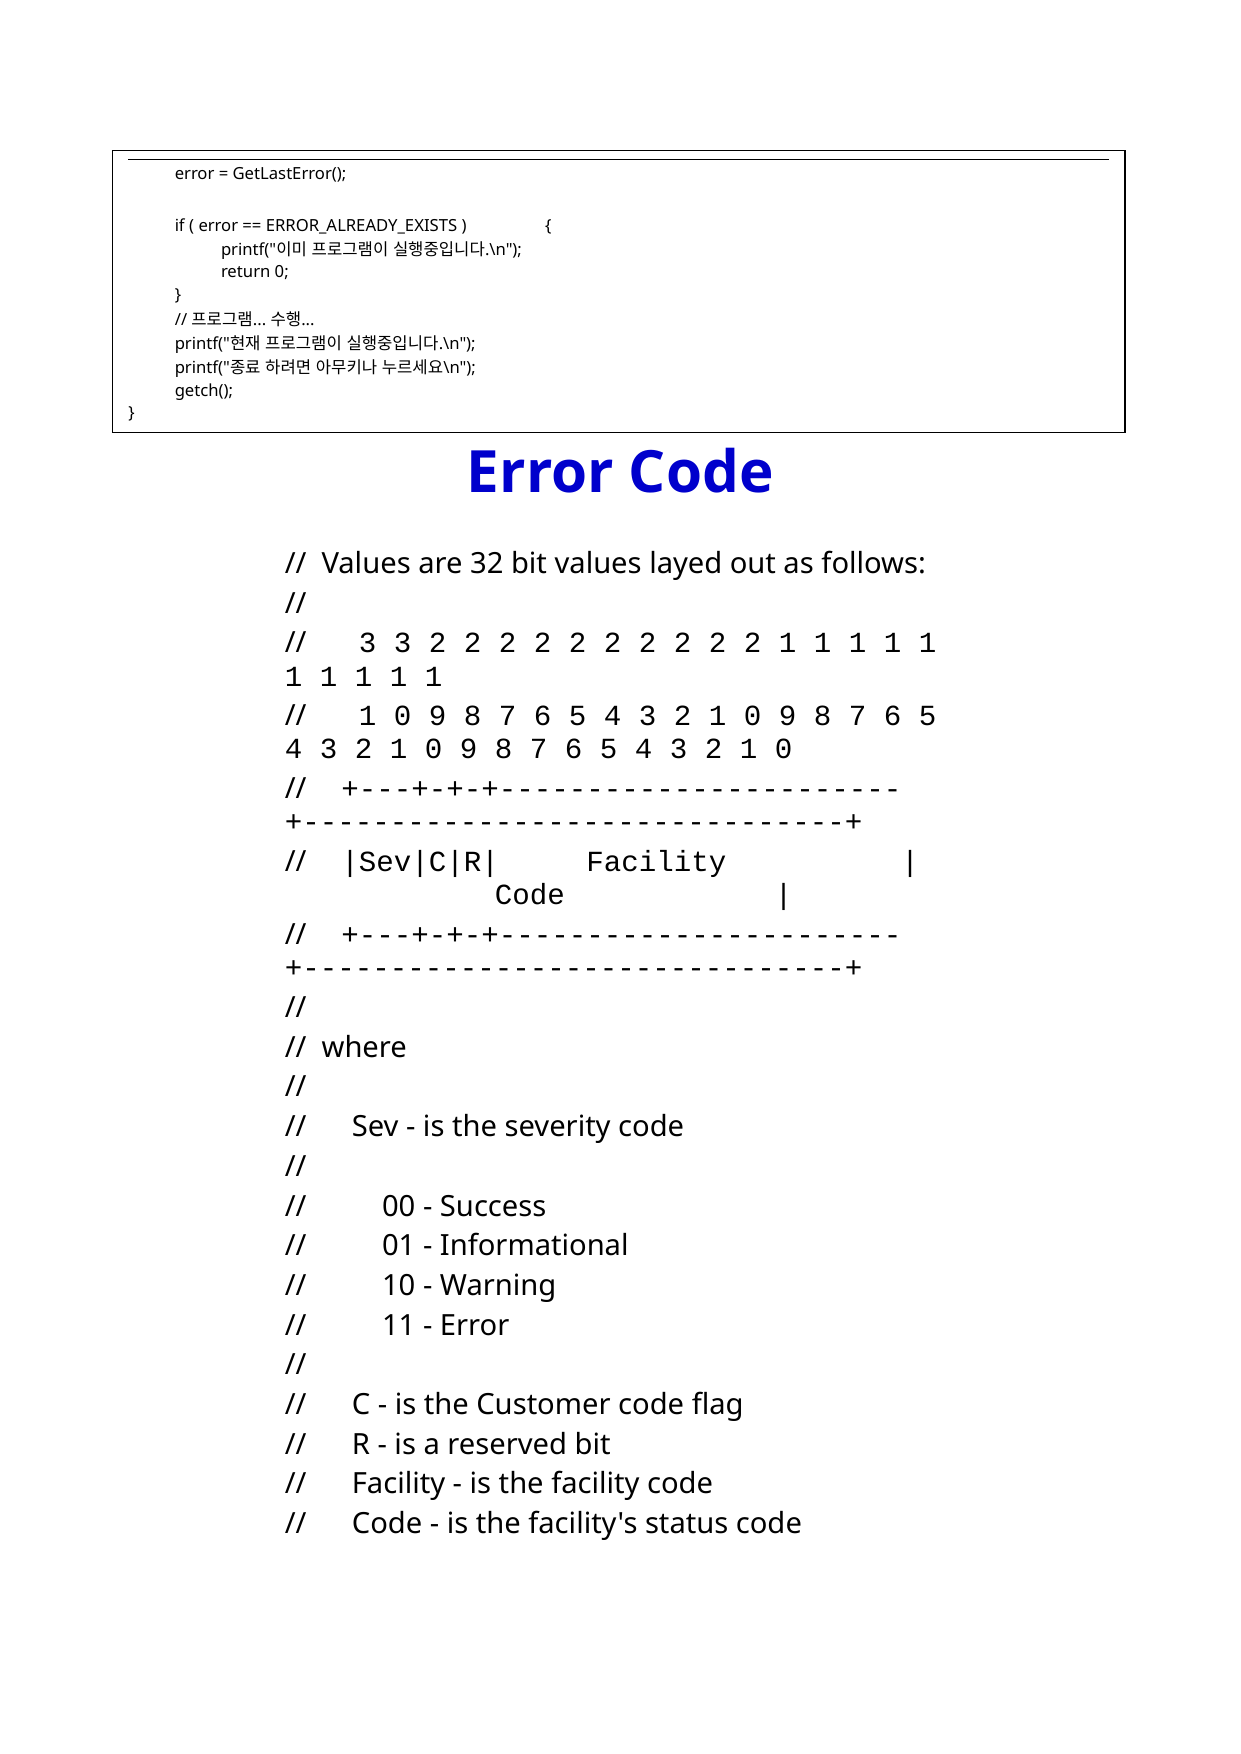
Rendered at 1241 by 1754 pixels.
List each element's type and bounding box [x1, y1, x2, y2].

table_cell [113, 151, 1124, 432]
